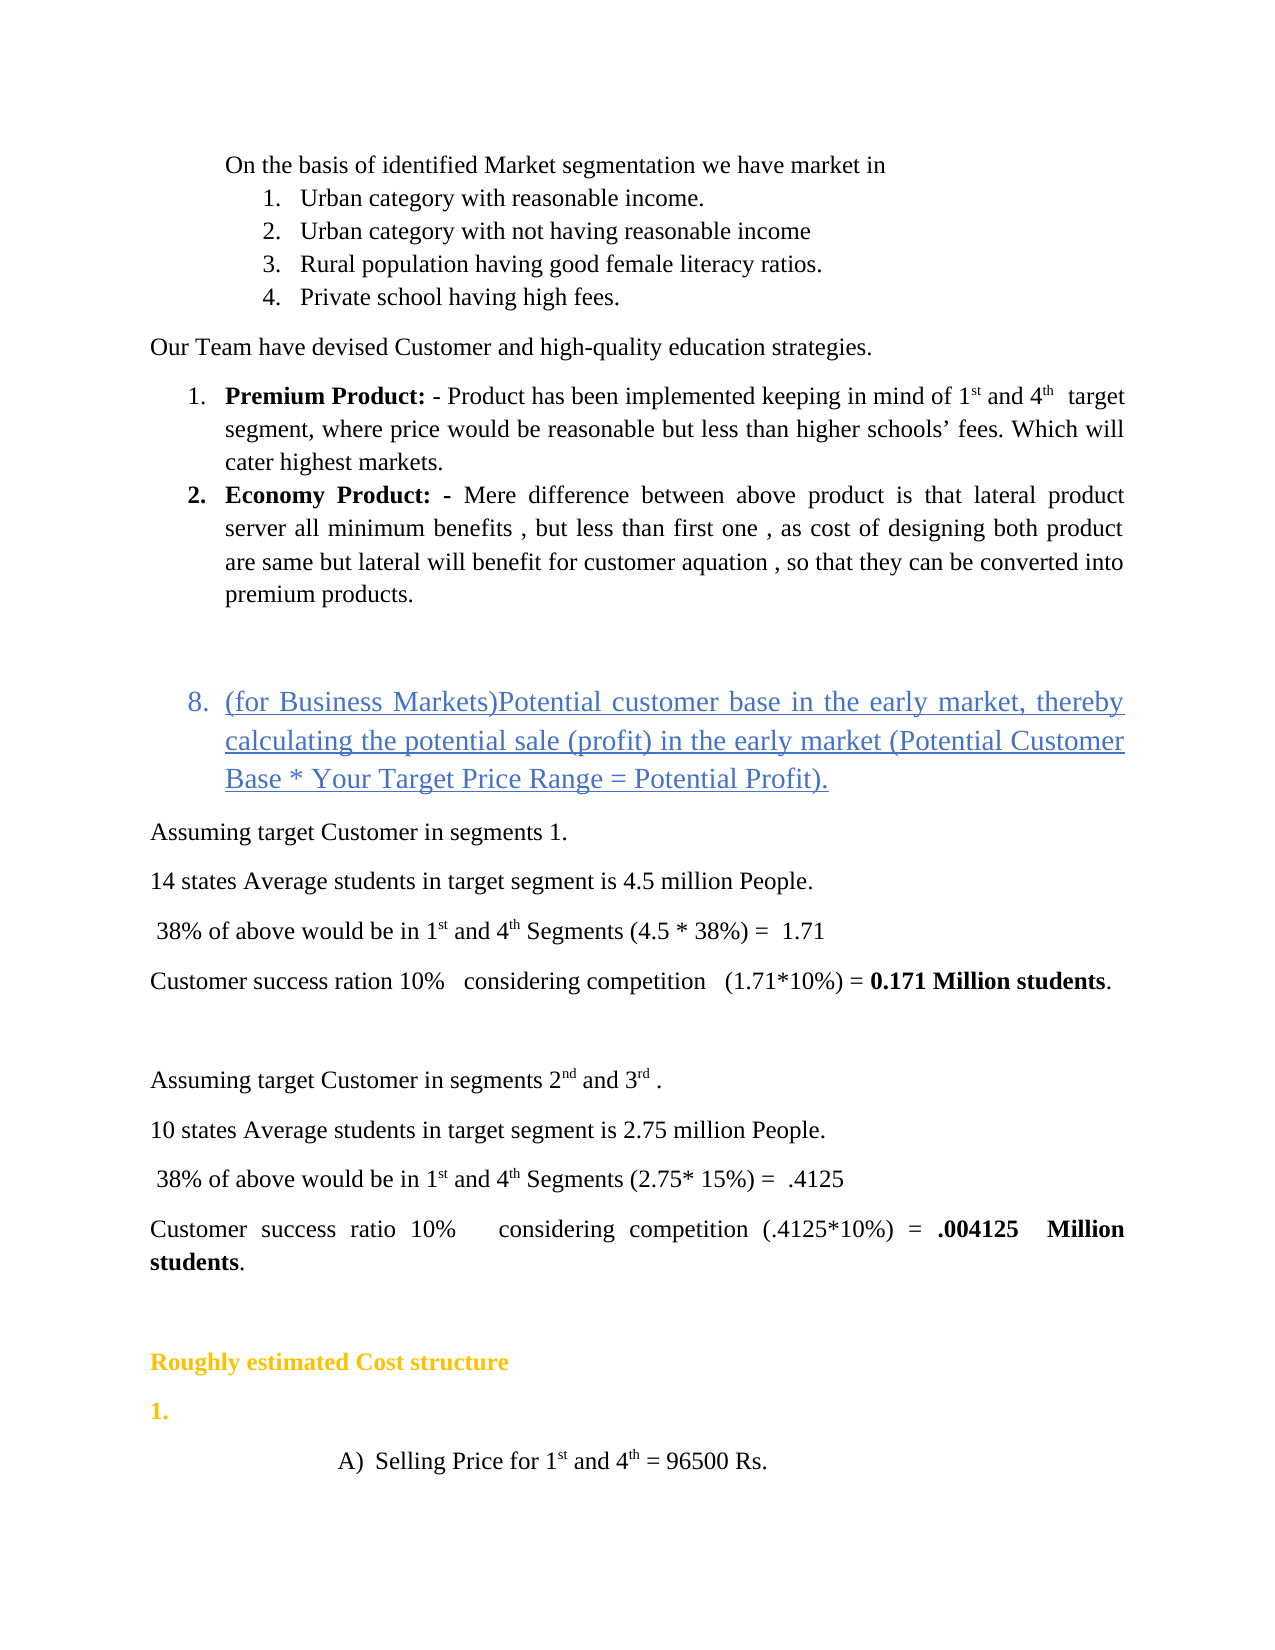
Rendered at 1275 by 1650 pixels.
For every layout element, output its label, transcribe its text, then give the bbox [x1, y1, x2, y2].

list Economy Product: - Mere difference between above product is that lateral product server all minimum benefits , but less than first one , as cost of designing both product are same but lateral will benefit for customer aquation , so that they can be converted into premium products. [187, 481, 1125, 608]
list Urban category with reasonable income. [262, 183, 1125, 212]
text Customer success ration 10% considering competition (1.71*10%) = 0.171 Million students. [150, 966, 1125, 994]
text 38% of above would be in 1st and 4th Segments (2.75* 15%) = .4125 [150, 1164, 1125, 1193]
text Our Team have devised Customer and high-quality education strategies. [150, 332, 1125, 361]
list Urban category with not having reasonable income [262, 216, 1125, 245]
text 1. [150, 1396, 1125, 1425]
list Selling Price for 1st and 4th = 96500 Rs. [337, 1446, 1125, 1475]
text Assuming target Customer in segments 2nd and 3rd . [150, 1065, 1125, 1094]
text 38% of above would be in 1st and 4th Segments (4.5 * 38%) = 1.71 [150, 916, 1125, 945]
list Rural population having good female literacy ratios. [262, 249, 1125, 278]
text 14 states Average students in target segment is 4.5 million People. [150, 866, 1125, 895]
list Private school having high fees. [262, 282, 1125, 311]
text Roughly estimated Cost structure [150, 1347, 1125, 1375]
text Assuming target Customer in segments 1. [150, 817, 1125, 846]
list Premium Product: - Product has been implemented keeping in mind of 1st and 4th target segment, where price would be reasonable but less than higher schools’ fees. Which will cater highest markets. [187, 381, 1125, 476]
text Customer success ratio 10% considering competition (.4125*10%) = .004125 Million students. [150, 1214, 1125, 1276]
list (for Business Markets)Potential customer base in the early market, thereby calculating the potential sale (profit) in the early market (Potential Customer Base * Your Target Price Range = Potential Profit). [187, 684, 1125, 795]
list On the basis of identified Market segmentation we have market in [225, 150, 1125, 179]
text 10 states Average students in target segment is 2.75 million People. [150, 1115, 1125, 1144]
